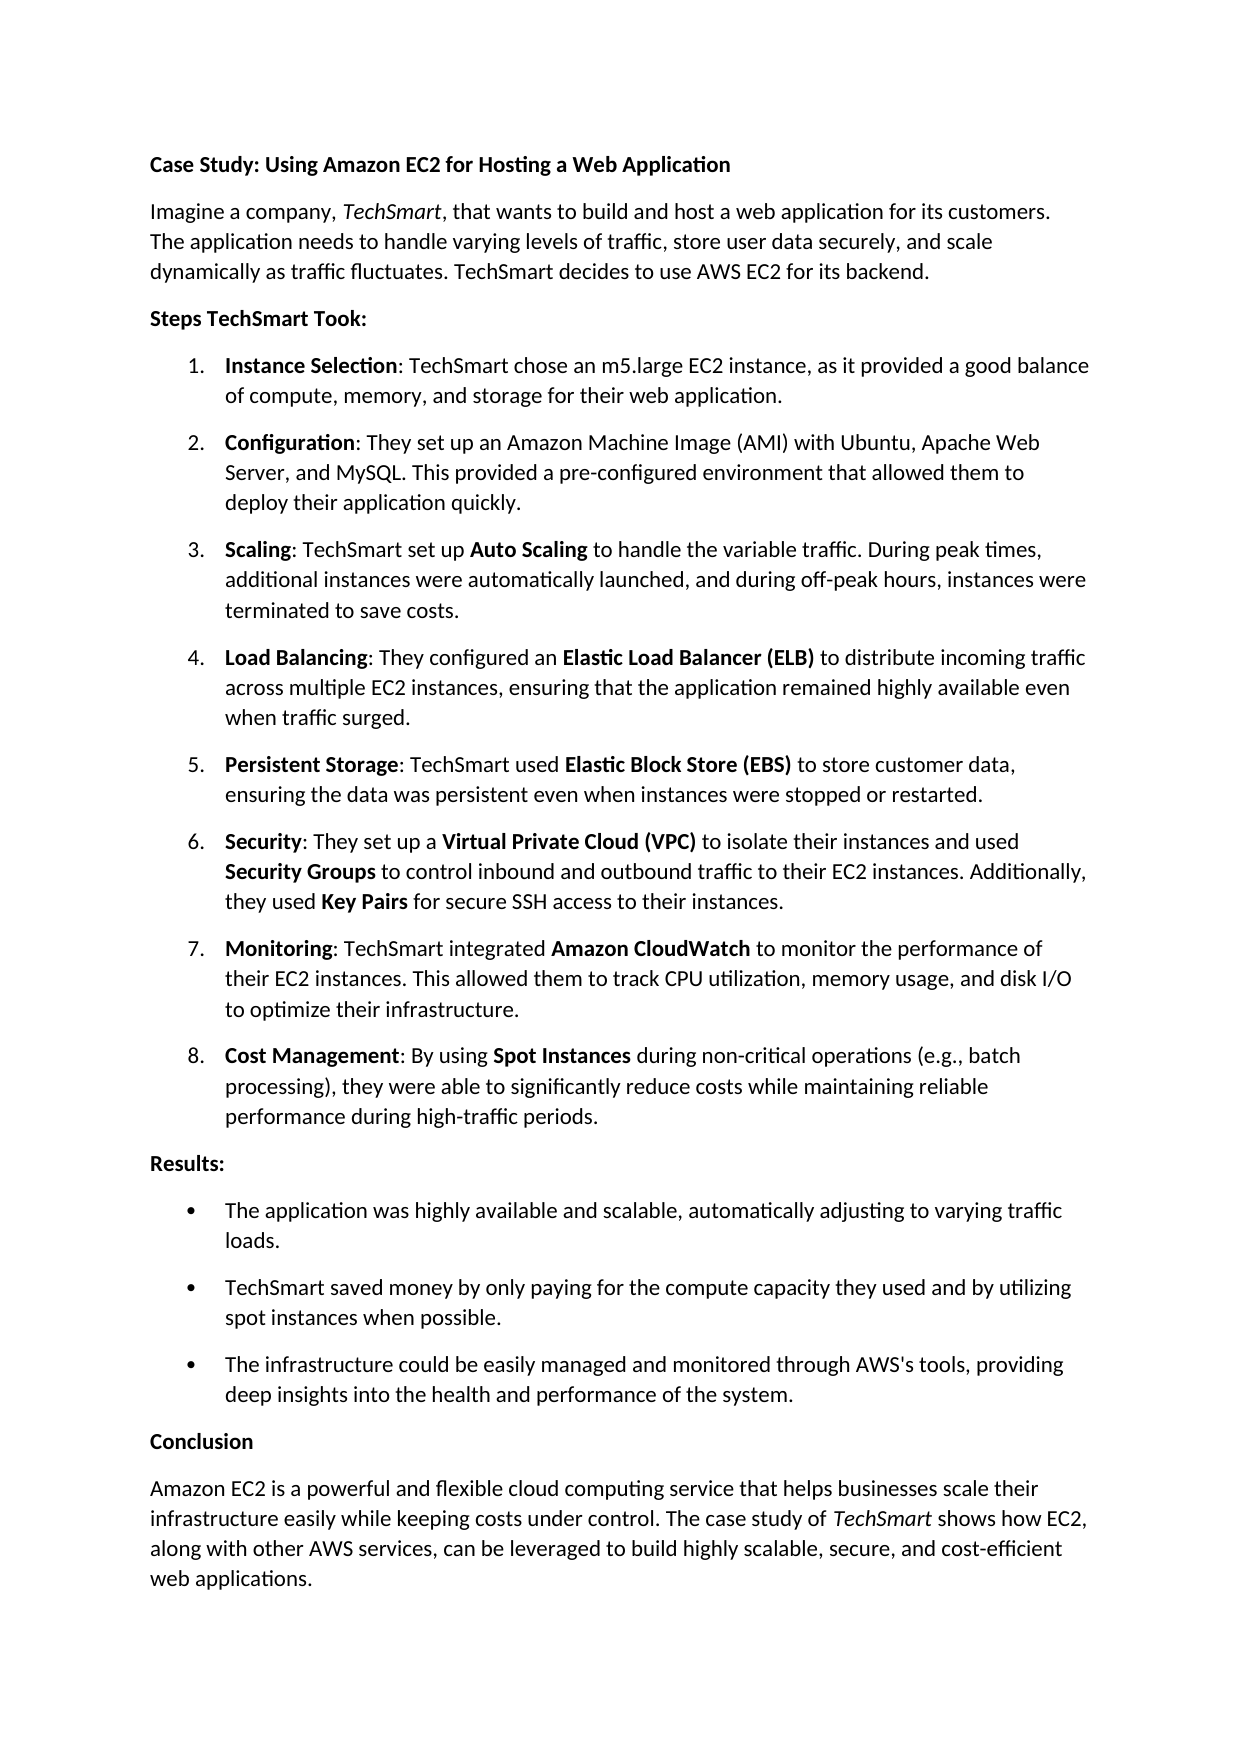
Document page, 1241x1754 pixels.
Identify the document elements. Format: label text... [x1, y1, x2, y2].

list Persistent Storage: TechSmart used Elastic Block Store (EBS) to store customer data, ensuring the data was persistent even when instances were stopped or restarted. [187, 750, 1090, 808]
list Load Balancing: They configured an Elastic Load Balancer (ELB) to distribute incoming traffic across multiple EC2 instances, ensuring that the application remained highly available even when traffic surged. [187, 643, 1090, 731]
list Configuration: They set up an Amazon Machine Image (AMI) with Ubuntu, Apache Web Server, and MySQL. This provided a pre-configured environment that allowed them to deploy their application quickly. [187, 428, 1090, 517]
text Imagine a company, TechSmart, that wants to build and host a web application for its customers. The application needs to handle varying levels of traffic, store user data securely, and scale dynamically as traffic fluctuates. TechSmart decides to use AWS EC2 for its backend. [150, 197, 1090, 285]
list The infrastructure could be easily managed and monitored through AWS's tools, providing deep insights into the health and performance of the system. [187, 1350, 1090, 1408]
text Amazon EC2 is a powerful and flexible cloud computing service that helps businesses scale their infrastructure easily while keeping costs under control. The case study of TechSmart shows how EC2, along with other AWS services, can be leveraged to build highly scalable, secure, and cost-efficient web applications. [150, 1474, 1090, 1593]
text Steps TechSmart Took: [150, 304, 1090, 332]
list TechSmart saved money by only paying for the compute capacity they used and by utilizing spot instances when possible. [187, 1273, 1090, 1331]
list Monitoring: TechSmart integrated Amazon CloudWatch to monitor the performance of their EC2 instances. This allowed them to track CPU utilization, memory usage, and disk I/O to optimize their infrastructure. [187, 934, 1090, 1023]
list Cost Management: By using Spot Instances during non-critical operations (e.g., batch processing), they were able to significantly reduce costs while maintaining reliable performance during high-traffic periods. [187, 1042, 1090, 1130]
list Instance Selection: TechSmart chose an m5.large EC2 instance, as it provided a good balance of compute, memory, and storage for their web application. [187, 351, 1090, 409]
list Security: They set up a Virtual Private Cloud (VPC) to isolate their instances and used Security Groups to control inbound and outbound traffic to their EC2 instances. Additionally, they used Key Pairs for secure SSH access to their instances. [187, 827, 1090, 916]
text Conclusion [150, 1427, 1090, 1455]
list Scaling: TechSmart set up Auto Scaling to handle the variable traffic. During peak times, additional instances were automatically launched, and during off-peak hours, instances were terminated to save costs. [187, 535, 1090, 624]
list The application was highly available and scalable, automatically adjusting to varying traffic loads. [187, 1196, 1090, 1254]
text Results: [150, 1149, 1090, 1177]
text Case Study: Using Amazon EC2 for Hosting a Web Application [150, 150, 1090, 178]
